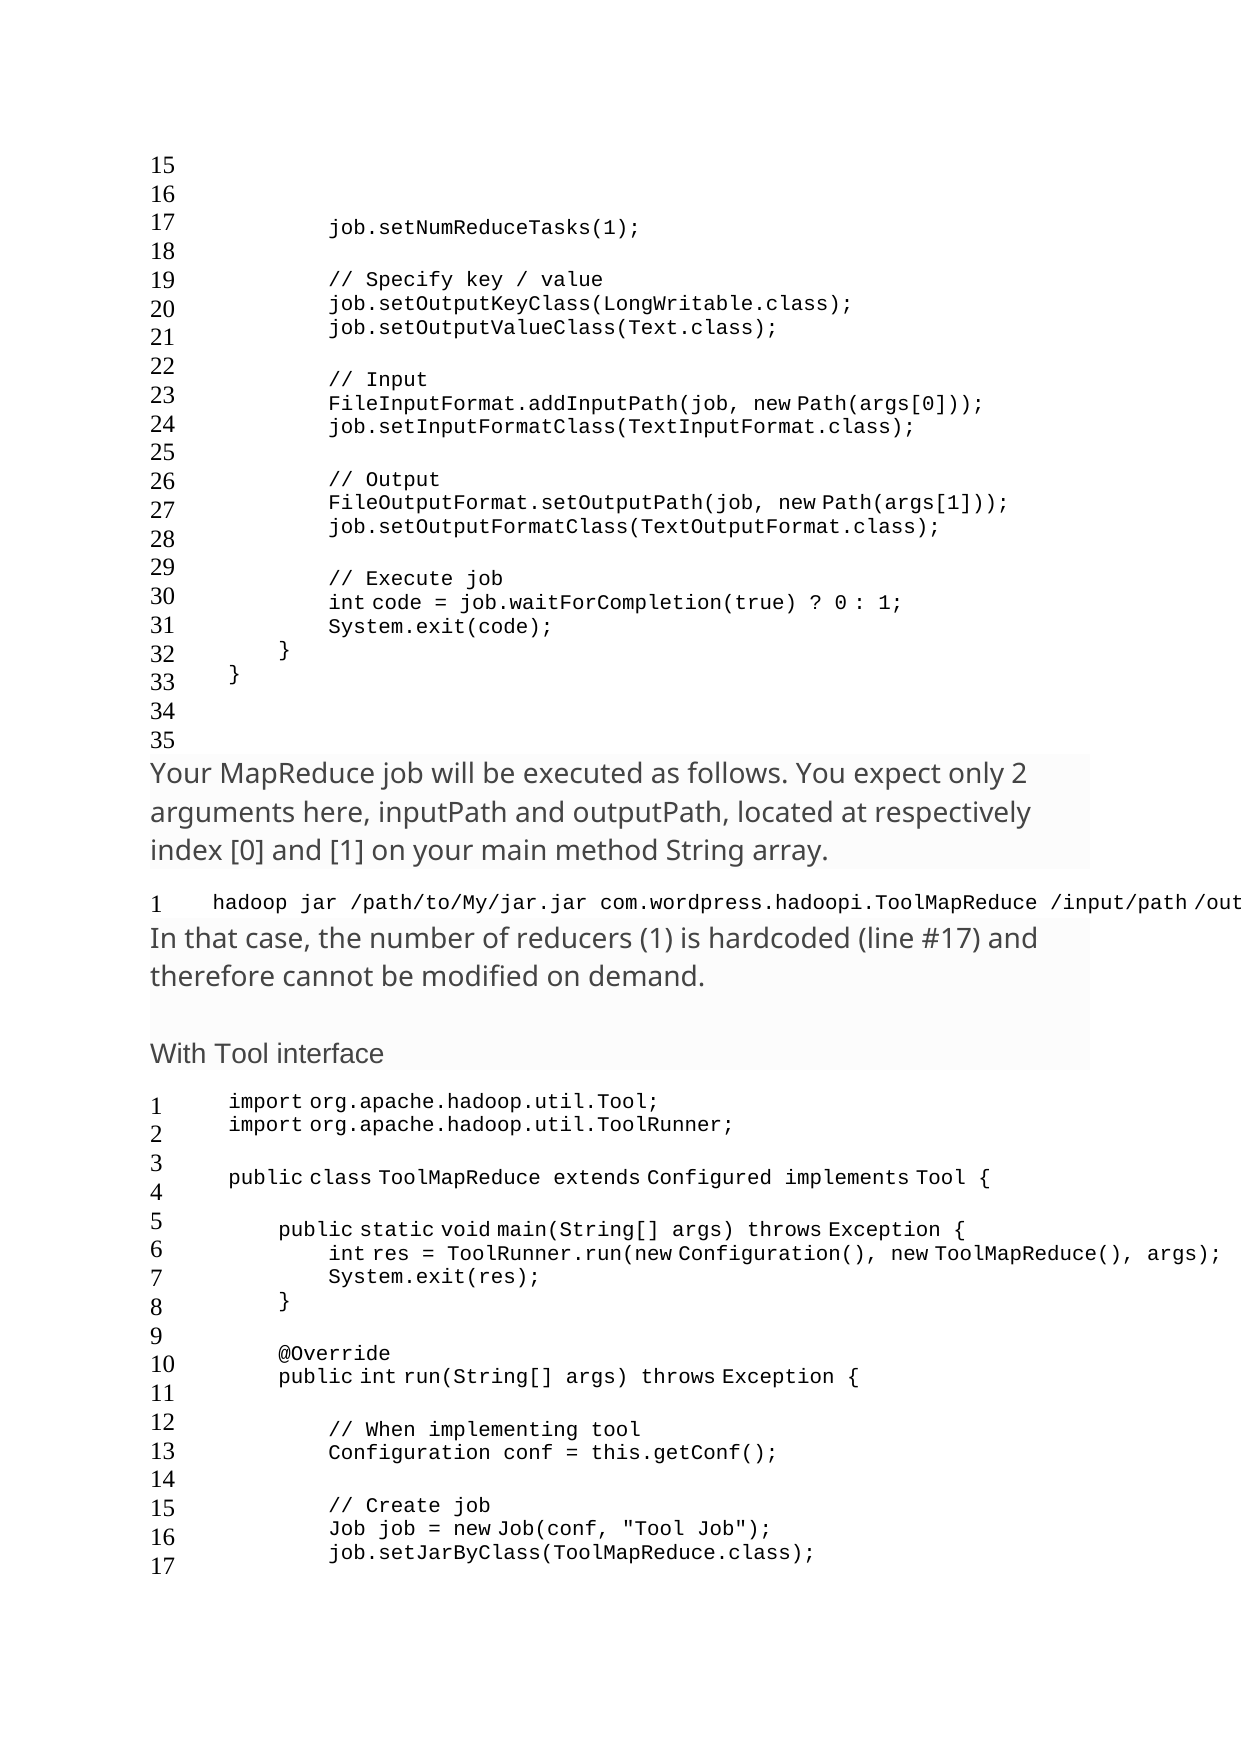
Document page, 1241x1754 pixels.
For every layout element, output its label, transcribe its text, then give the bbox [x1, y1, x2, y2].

text Your MapReduce job will be executed as follows. You expect only 2 arguments here, inputPath and outputPath, located at respectively index [0] and [1] on your main method String array. [150, 754, 1090, 869]
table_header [228, 150, 1240, 754]
table_header hadoop jar /path/to/My/jar.jar com.wordpress.hadoopi.ToolMapReduce /input/path /output/path [213, 890, 1240, 918]
table_header 1 [150, 890, 212, 918]
text In that case, the number of reducers (1) is hardcoded (line #17) and therefore cannot be modified on demand. [150, 918, 1090, 995]
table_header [150, 1091, 228, 1594]
text With Tool interface [150, 1037, 1090, 1070]
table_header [150, 150, 228, 754]
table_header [228, 1091, 1240, 1594]
